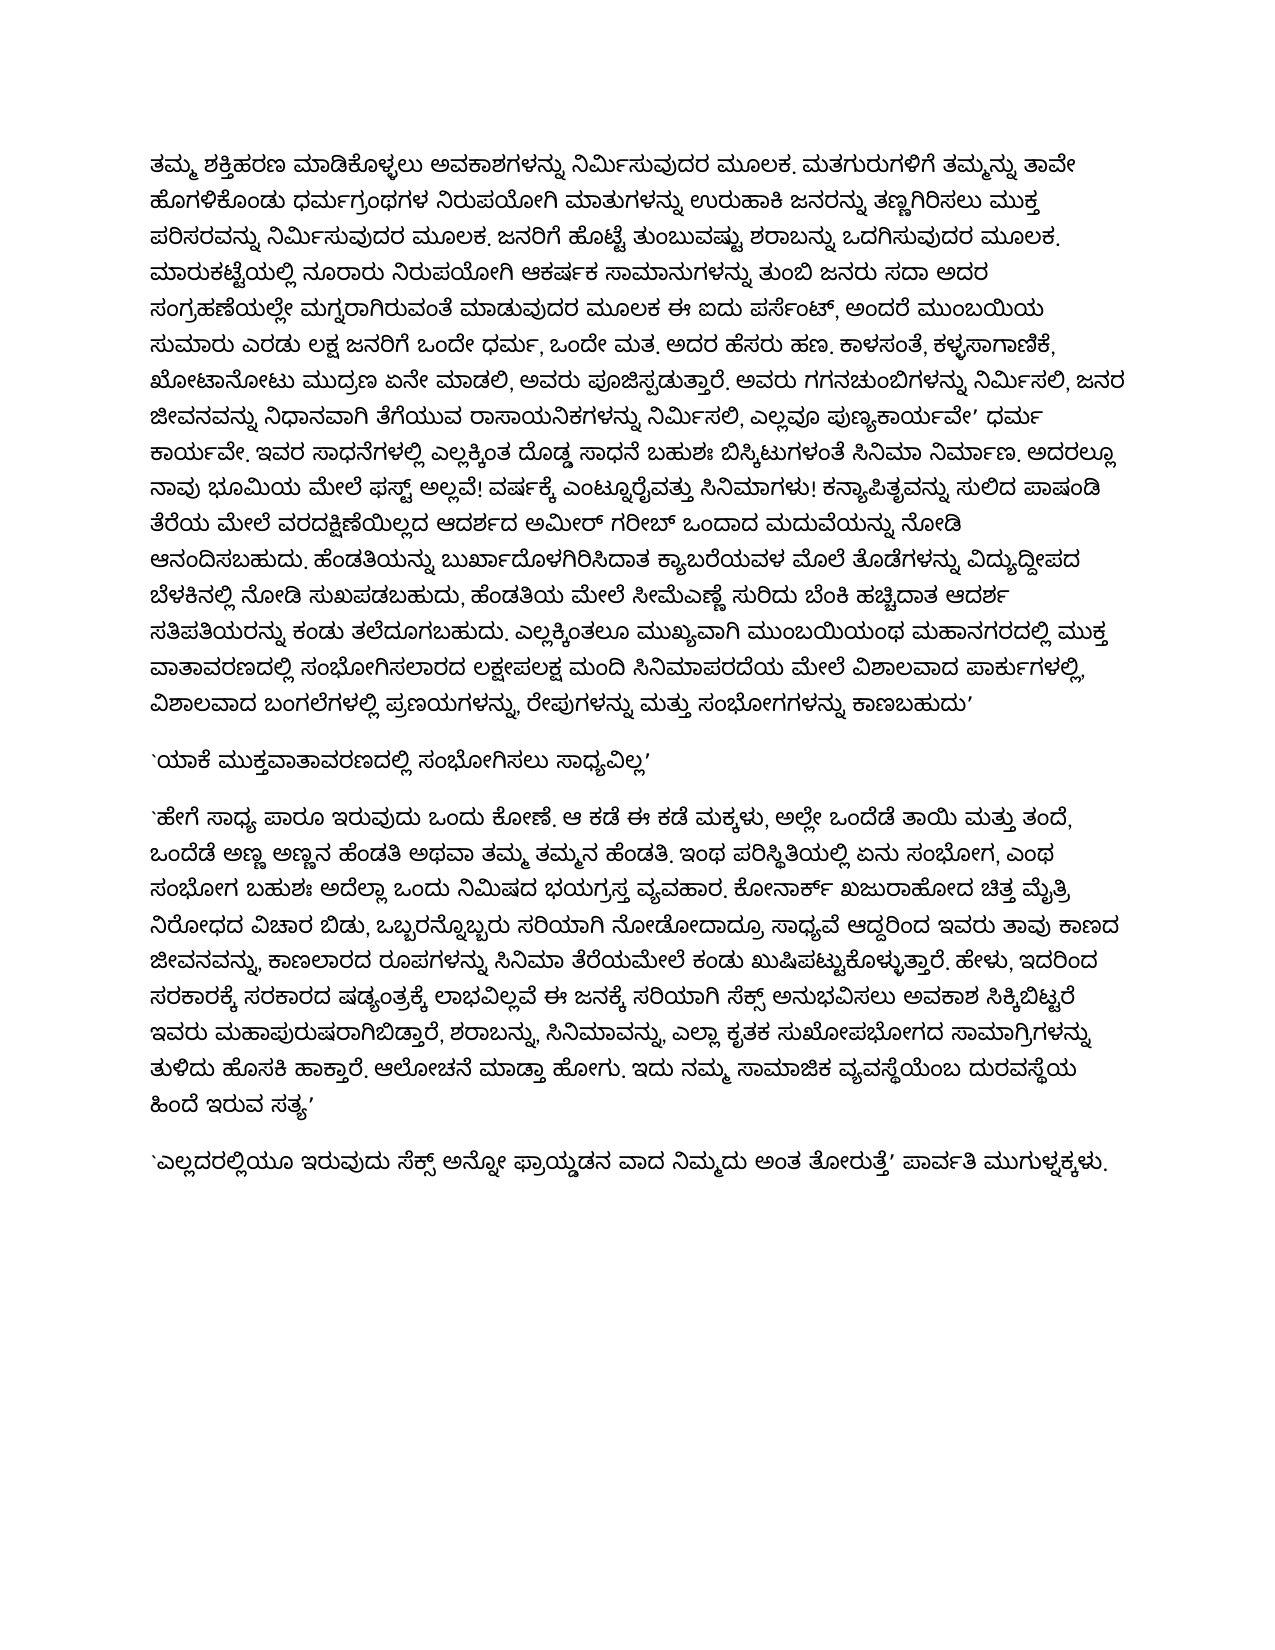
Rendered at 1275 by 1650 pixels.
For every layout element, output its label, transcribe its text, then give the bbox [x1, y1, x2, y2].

text `ಹೇಗೆ ಸಾಧ್ಯ ಪಾರೂ ಇರುವುದು ಒಂದು ಕೋಣೆ. ಆ ಕಡೆ ಈ ಕಡೆ ಮಕ್ಕಳು, ಅಲ್ಲೇ ಒಂದೆಡೆ ತಾಯಿ ಮತ್ತು ತಂದೆ, ಒಂದೆಡೆ ಅಣ್ಣ ಅಣ್ಣನ ಹೆಂಡತಿ ಅಥವಾ ತಮ್ಮ ತಮ್ಮನ ಹೆಂಡತಿ. ಇಂಥ ಪರಿಸ್ಥಿತಿಯಲ್ಲಿ ಏನು ಸಂಭೋಗ, ಎಂಥ ಸಂಭೋಗ ಬಹುಶಃ ಅದೆಲ್ಲಾ ಒಂದು ನಿಮಿಷದ ಭಯಗ್ರಸ್ತ ವ್ಯವಹಾರ. ಕೋನಾರ್ಕ್ ಖಜುರಾಹೋದ ಚಿತ್ತ ಮೈತ್ರಿ ನಿರೋಧದ ವಿಚಾರ ಬಿಡು, ಒಬ್ಬರನ್ನೊಬ್ಬರು ಸರಿಯಾಗಿ ನೋಡೋದಾದ್ರೂ ಸಾಧ್ಯವೆ ಆದ್ದರಿಂದ ಇವರು ತಾವು ಕಾಣದ ಜೀವನವನ್ನು, ಕಾಣಲಾರದ ರೂಪಗಳನ್ನು ಸಿನಿಮಾ ತೆರೆಯಮೇಲೆ ಕಂಡು ಖುಷಿಪಟ್ಟುಕೊಳ್ಳುತ್ತಾರೆ. ಹೇಳು, ಇದರಿಂದ ಸರಕಾರಕ್ಕೆ ಸರಕಾರದ ಷಡ್ಯಂತ್ರಕ್ಕೆ ಲಾಭವಿಲ್ಲವೆ ಈ ಜನಕ್ಕೆ ಸರಿಯಾಗಿ ಸೆಕ್ಸ್ ಅನುಭವಿಸಲು ಅವಕಾಶ ಸಿಕ್ಕಿಬಿಟ್ಟರೆ ಇವರು ಮಹಾಪುರುಷರಾಗಿಬಿಡ್ತಾರೆ, ಶರಾಬನ್ನು, ಸಿನಿಮಾವನ್ನು, ಎಲ್ಲಾ ಕೃತಕ ಸುಖೋಪಭೋಗದ ಸಾಮಾಗ್ರಿಗಳನ್ನು ತುಳಿದು ಹೊಸಕಿ ಹಾಕ್ತಾರೆ. ಆಲೋಚನೆ ಮಾಡ್ತಾ ಹೋಗು. ಇದು ನಮ್ಮ ಸಾಮಾಜಿಕ ವ್ಯವಸ್ಥೆಯೆಂಬ ದುರವಸ್ಥೆಯ ಹಿಂದೆ ಇರುವ ಸತ್ಯ’ [150, 803, 1125, 1121]
text `ಎಲ್ಲದರಲ್ಲಿಯೂ ಇರುವುದು ಸೆಕ್ಸ್ ಅನ್ನೋ ಫ್ರಾಯ್ಡಡನ ವಾದ ನಿಮ್ಮದು ಅಂತ ತೋರುತ್ತೆ’ ಪಾರ್ವತಿ ಮುಗುಳ್ನಕ್ಕಳು. [150, 1147, 1125, 1178]
text `ಯಾಕೆ ಮುಕ್ತವಾತಾವರಣದಲ್ಲಿ ಸಂಭೋಗಿಸಲು ಸಾಧ್ಯವಿಲ್ಲ’ [150, 746, 1125, 777]
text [150, 150, 1125, 720]
